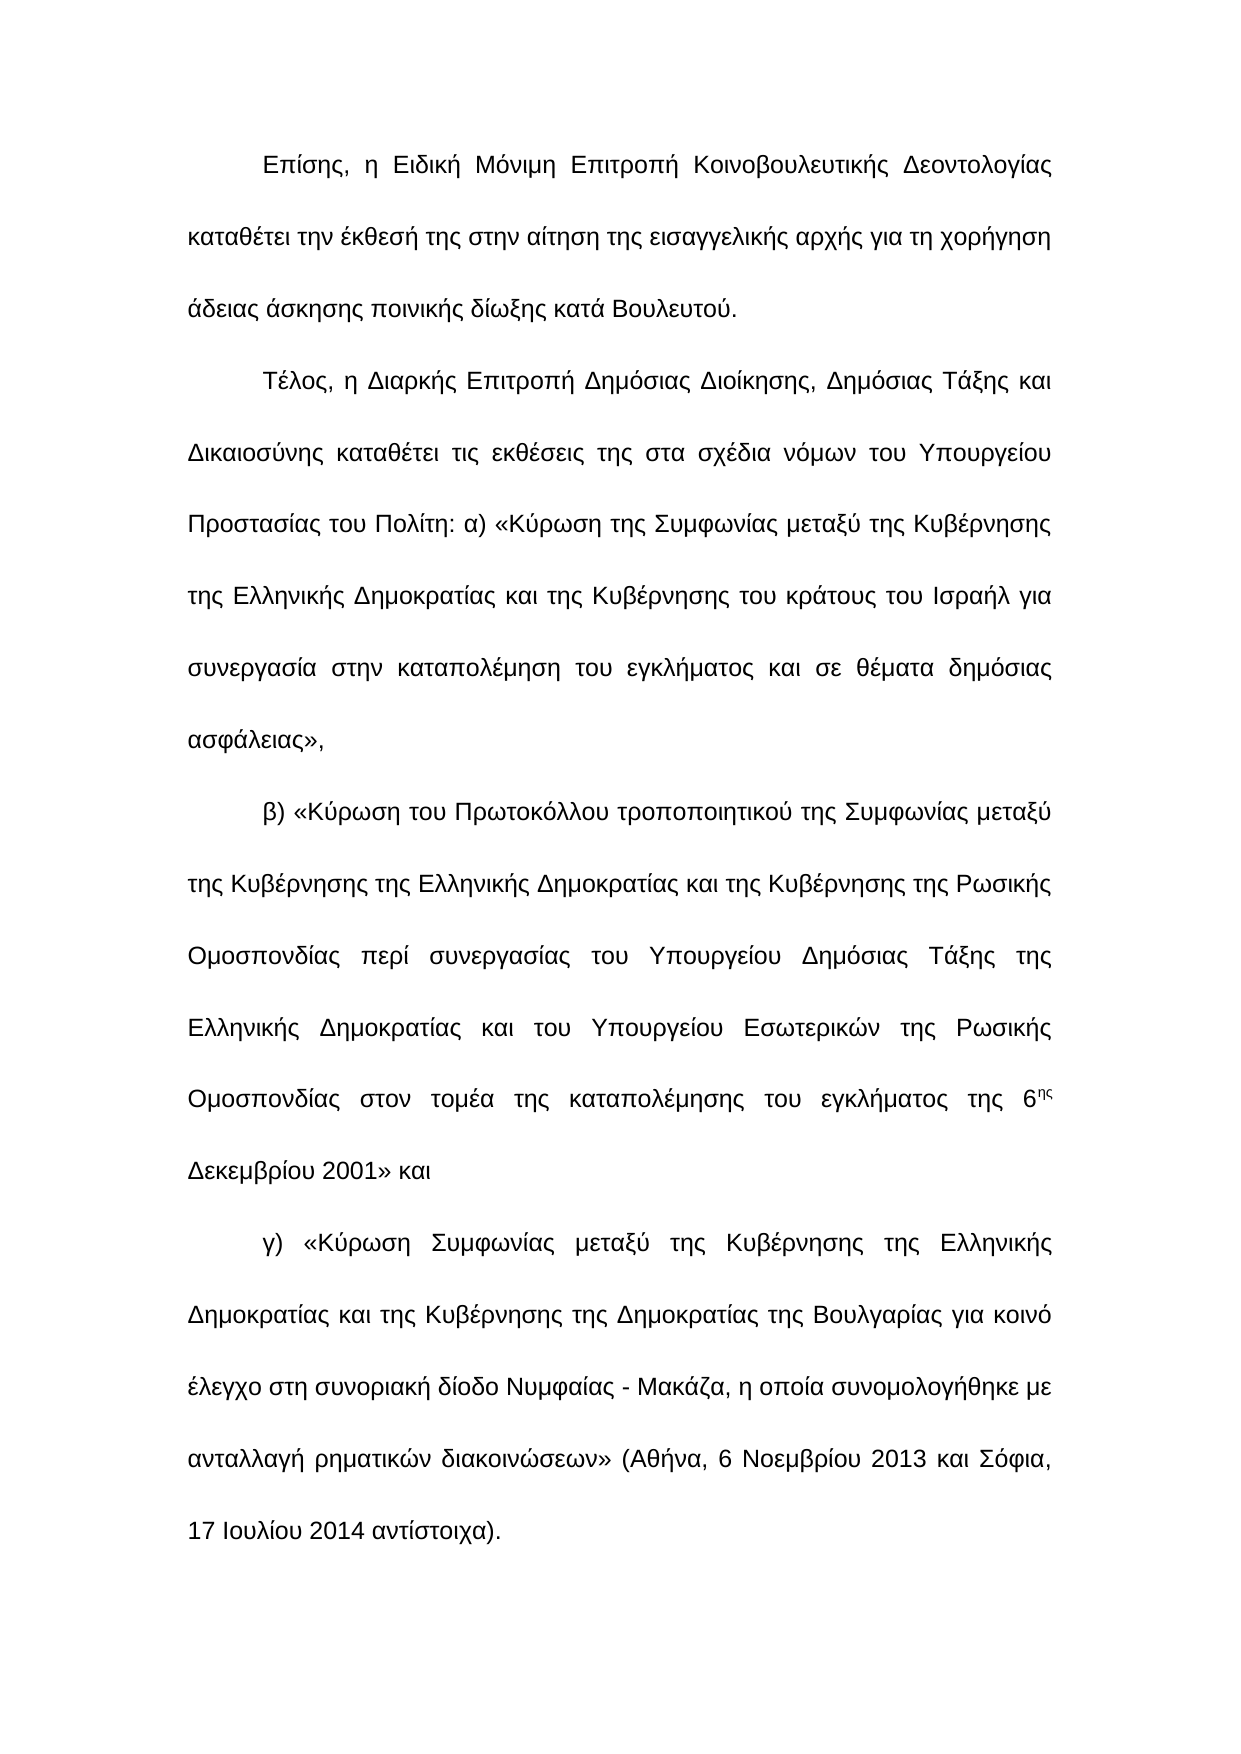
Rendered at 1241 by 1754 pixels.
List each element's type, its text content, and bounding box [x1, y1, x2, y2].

text Τέλος, η Διαρκής Επιτροπή Δημόσιας Διοίκησης, Δημόσιας Τάξης και Δικαιοσύνης καταθέτει τις εκθέσεις της στα σχέδια νόμων του Υπουργείου Προστασίας του Πολίτη: α) «Κύρωση της Συμφωνίας μεταξύ της Κυβέρνησης της Ελληνικής Δημοκρατίας και της Κυβέρνησης του κράτους του Ισραήλ για συνεργασία στην καταπολέμηση του εγκλήματος και σε θέματα δημόσιας ασφάλειας», [187, 366, 1053, 754]
text β) «Κύρωση του Πρωτοκόλλου τροποποιητικού της Συμφωνίας μεταξύ της Κυβέρνησης της Ελληνικής Δημοκρατίας και της Κυβέρνησης της Ρωσικής Ομοσπονδίας περί συνεργασίας του Υπουργείου Δημόσιας Τάξης της Ελληνικής Δημοκρατίας και του Υπουργείου Εσωτερικών της Ρωσικής Ομοσπονδίας στον τομέα της καταπολέμησης του εγκλήματος της 6ης Δεκεμβρίου 2001» και [187, 797, 1053, 1185]
text γ) «Κύρωση Συμφωνίας μεταξύ της Κυβέρνησης της Ελληνικής Δημοκρατίας και της Κυβέρνησης της Δημοκρατίας της Βουλγαρίας για κοινό έλεγχο στη συνοριακή δίοδο Νυμφαίας - Μακάζα, η οποία συνομολογήθηκε με ανταλλαγή ρηματικών διακοινώσεων» (Αθήνα, 6 Νοεμβρίου 2013 και Σόφια, 17 Ιουλίου 2014 αντίστοιχα). [187, 1228, 1053, 1544]
text Επίσης, η Ειδική Μόνιμη Επιτροπή Κοινοβουλευτικής Δεοντολογίας καταθέτει την έκθεσή της στην αίτηση της εισαγγελικής αρχής για τη χορήγηση άδειας άσκησης ποινικής δίωξης κατά Βουλευτού. [187, 150, 1053, 322]
